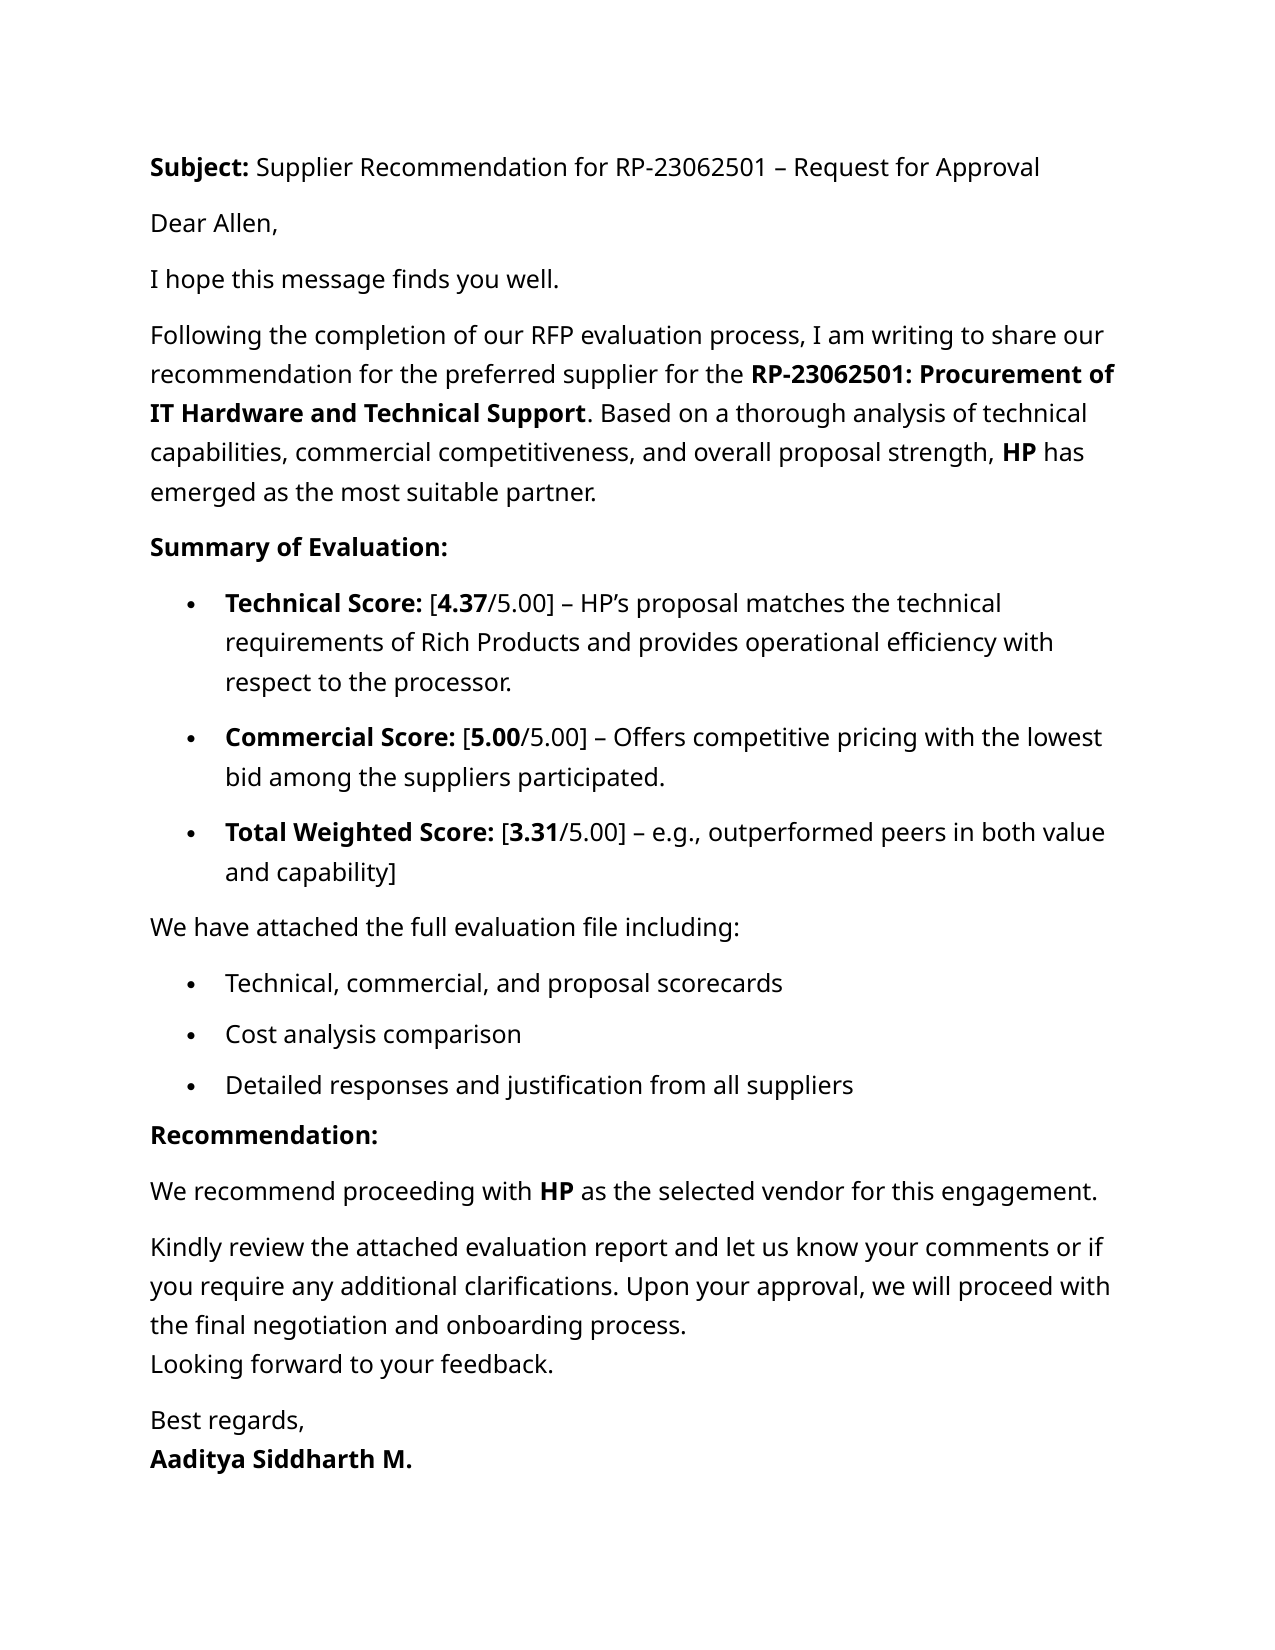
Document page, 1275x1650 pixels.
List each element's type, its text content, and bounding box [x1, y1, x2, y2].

text Subject: Supplier Recommendation for RP-23062501 – Request for Approval [150, 150, 1125, 184]
list Technical Score: [4.37/5.00] – HP’s proposal matches the technical requirements of Rich Products and provides operational efficiency with respect to the processor. [187, 586, 1125, 698]
list Technical, commercial, and proposal scorecards [187, 966, 1125, 1000]
list Detailed responses and justification from all suppliers [187, 1067, 1125, 1101]
text We have attached the full evaluation file including: [150, 910, 1125, 944]
text Following the completion of our RFP evaluation process, I am writing to share our recommendation for the preferred supplier for the RP-23062501: Procurement of IT Hardware and Technical Support. Based on a thorough analysis of technical capabilities, commercial competitiveness, and overall proposal strength, HP has emerged as the most suitable partner. [150, 317, 1125, 508]
text We recommend proceeding with HP as the selected vendor for this engagement. [150, 1174, 1125, 1208]
list Cost analysis comparison [187, 1017, 1125, 1051]
text Dear Allen, [150, 206, 1125, 240]
text Kindly review the attached evaluation report and let us know your comments or if you require any additional clarifications. Upon your approval, we will proceed with the final negotiation and onboarding process. Looking forward to your feedback. [150, 1230, 1125, 1381]
text I hope this message finds you well. [150, 262, 1125, 296]
list Total Weighted Score: [3.31/5.00] – e.g., outperformed peers in both value and capability] [187, 815, 1125, 888]
text Recommendation: [150, 1118, 1125, 1152]
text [150, 1403, 1125, 1476]
text Summary of Evaluation: [150, 530, 1125, 564]
list Commercial Score: [5.00/5.00] – Offers competitive pricing with the lowest bid among the suppliers participated. [187, 720, 1125, 793]
